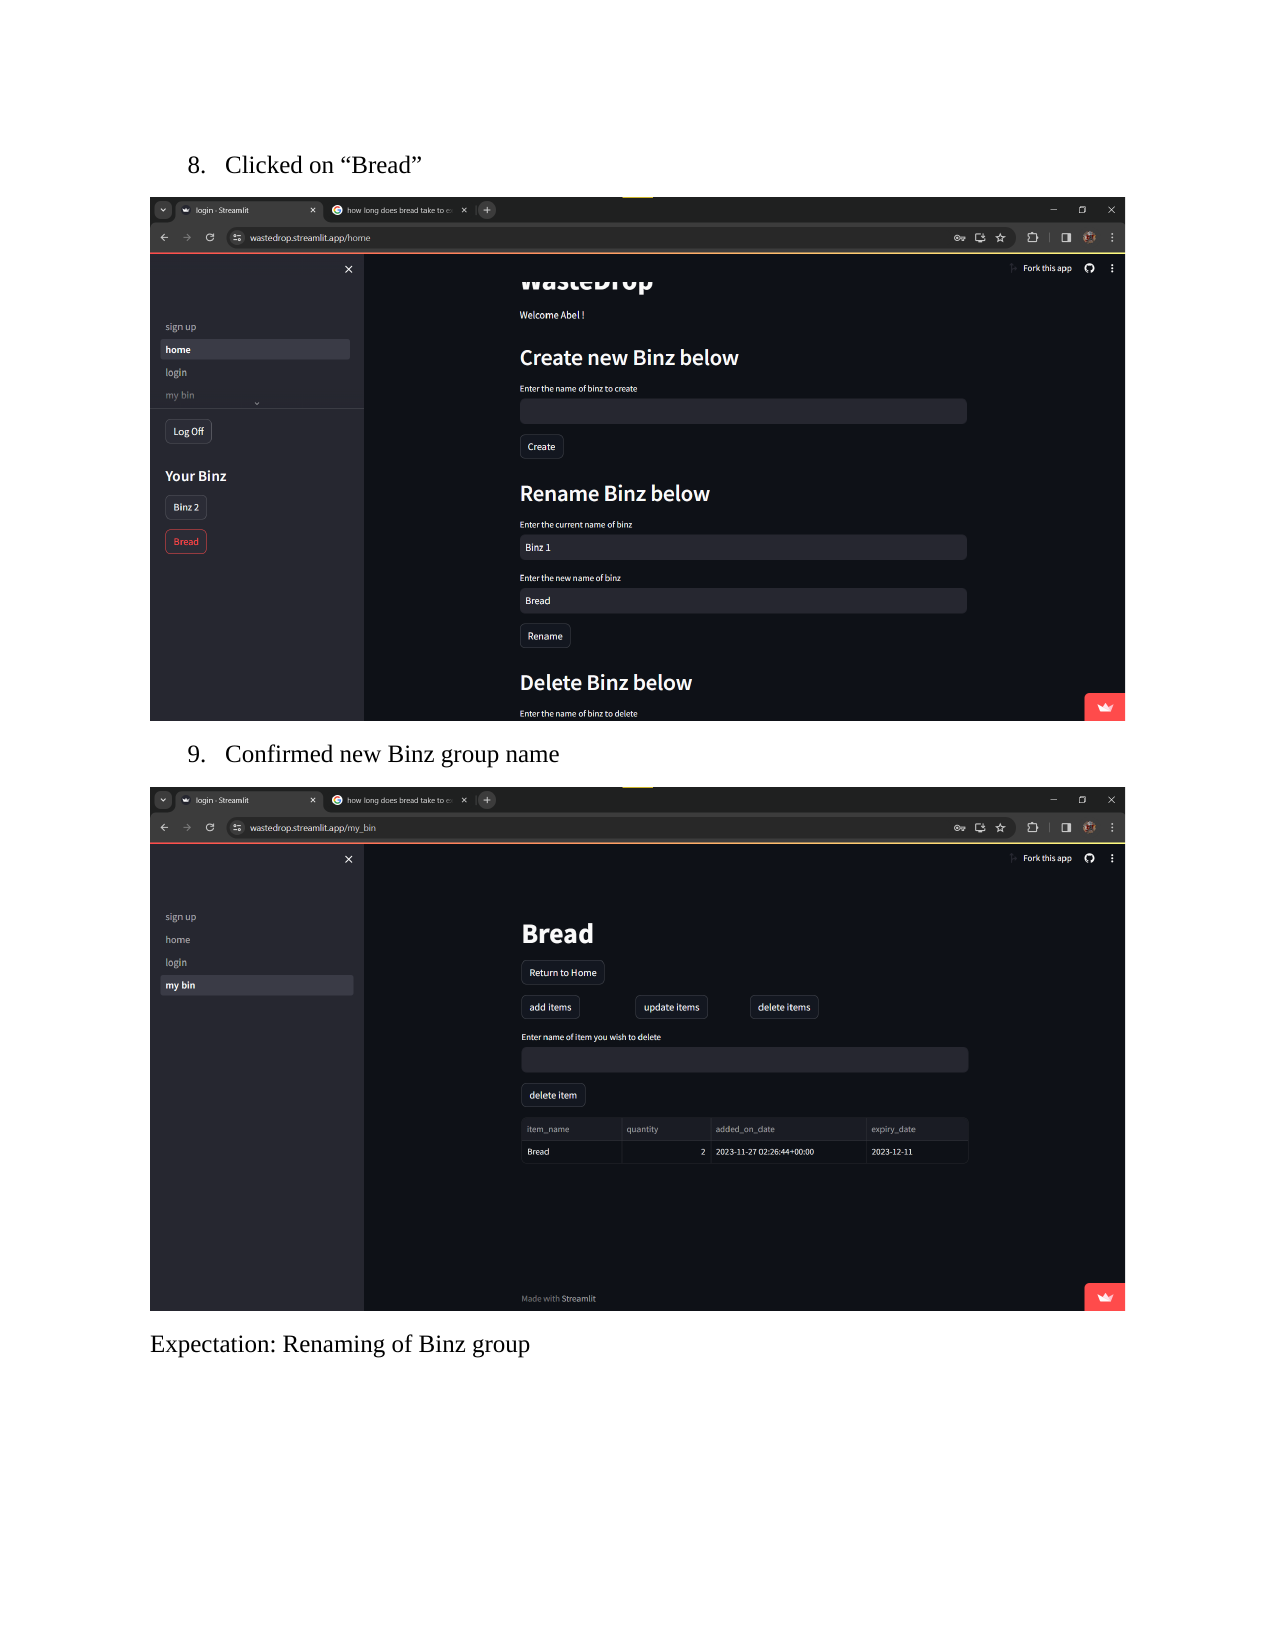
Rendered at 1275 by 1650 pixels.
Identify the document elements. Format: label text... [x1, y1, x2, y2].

picture [150, 197, 1125, 721]
picture [150, 787, 1125, 1311]
list Clicked on “Bread” [187, 150, 1125, 179]
list Confirmed new Binz group name [187, 739, 1125, 768]
text Expectation: Renaming of Binz group [150, 1329, 1125, 1358]
